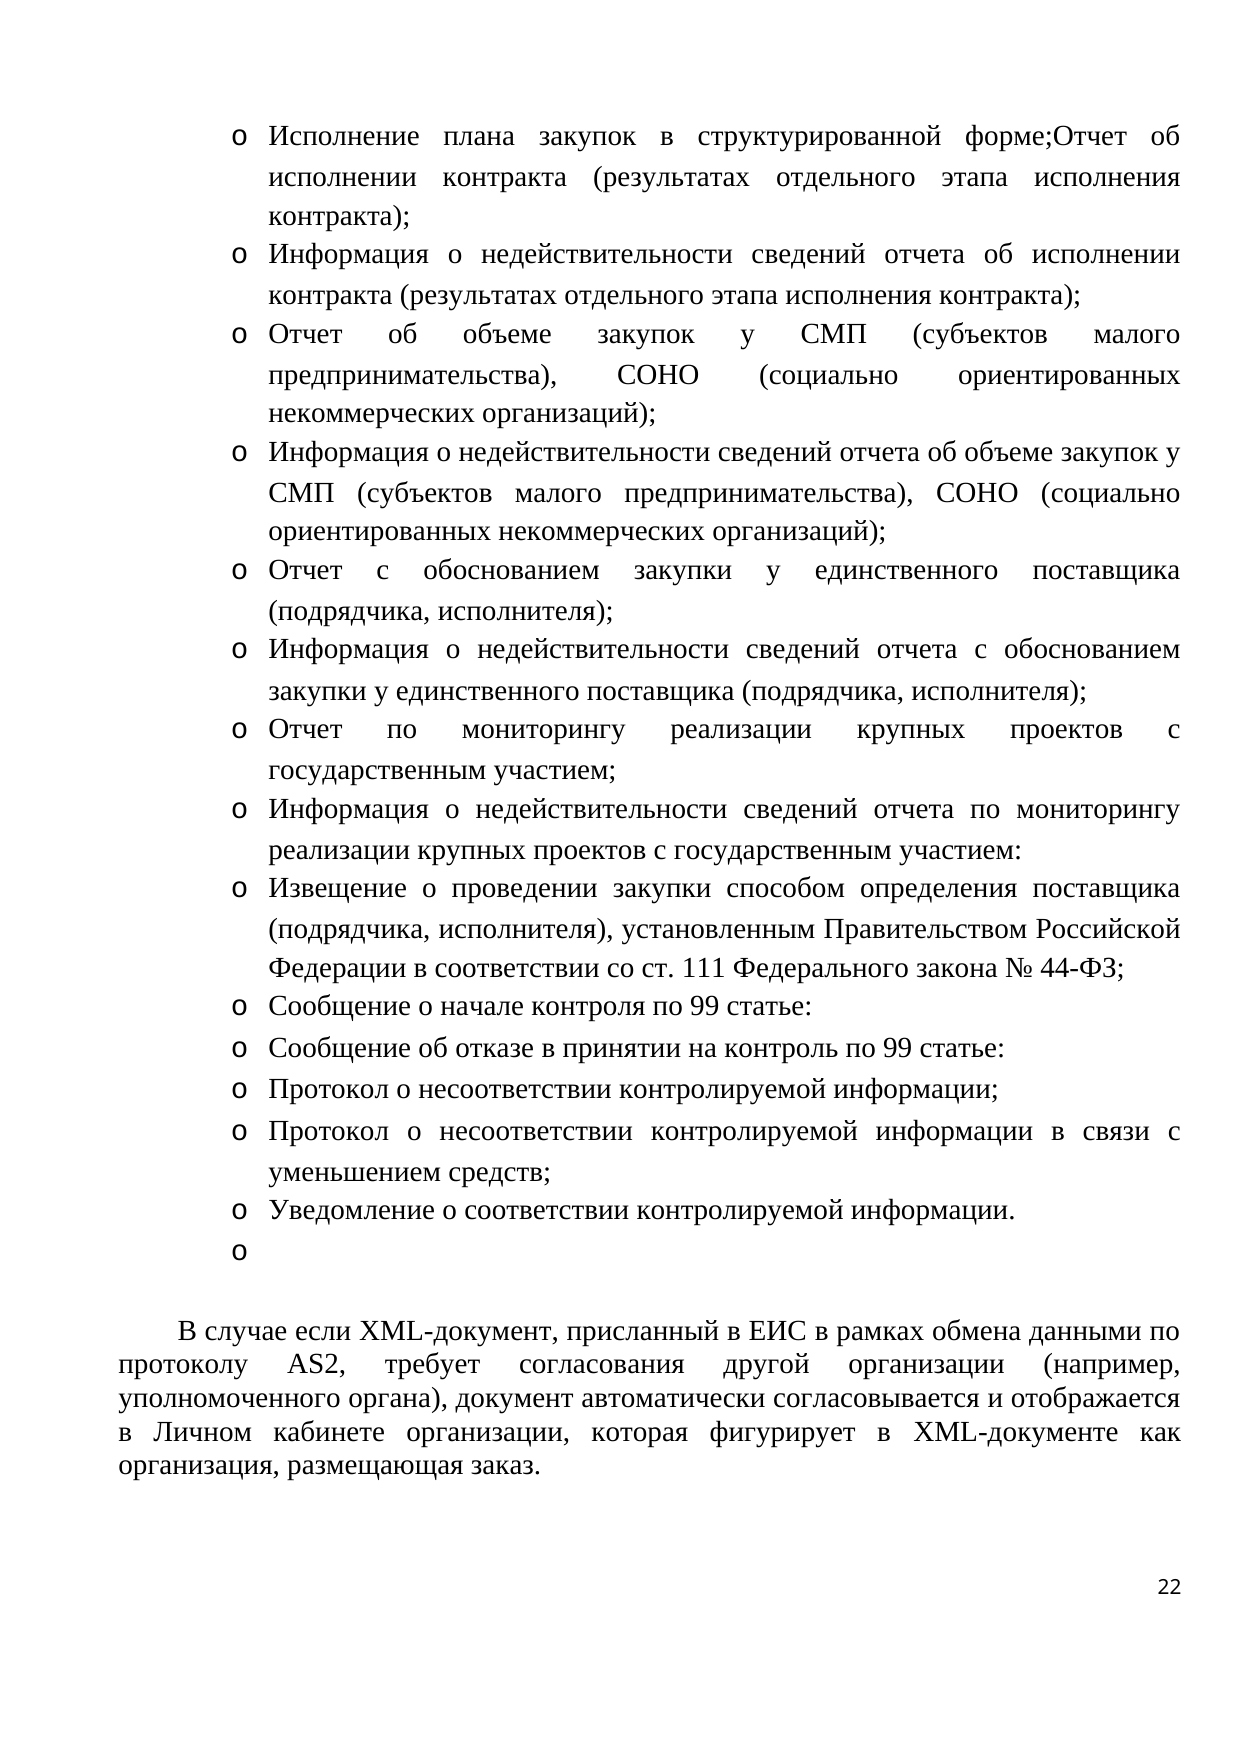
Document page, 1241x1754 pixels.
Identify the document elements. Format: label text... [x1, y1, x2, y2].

list Информация о недействительности сведений отчета по мониторингу реализации крупных проектов с государственным участием: [231, 791, 1181, 865]
list Уведомление о соответствии контролируемой информации. [231, 1192, 1181, 1228]
list Отчет по мониторингу реализации крупных проектов с государственным участием; [231, 711, 1181, 786]
list Протокол о несоответствии контролируемой информации; [231, 1071, 1181, 1107]
text В случае если XML-документ, присланный в ЕИС в рамках обмена данными по протоколу AS2, требует согласования другой организации (например, уполномоченного органа), документ автоматически согласовывается и отображается в Личном кабинете организации, которая фигурирует в XML-документе как организация, размещающая заказ. [118, 1313, 1181, 1481]
list Отчет с обоснованием закупки у единственного поставщика (подрядчика, исполнителя); [231, 552, 1181, 627]
list Извещение о проведении закупки способом определения поставщика (подрядчика, исполнителя), установленным Правительством Российской Федерации в соответствии со ст. 111 Федерального закона № 44-ФЗ; [231, 870, 1181, 983]
list Отчет об объеме закупок у СМП (субъектов малого предпринимательства), СОНО (социально ориентированных некоммерческих организаций); [231, 316, 1181, 429]
list Информация о недействительности сведений отчета об объеме закупок у СМП (субъектов малого предпринимательства), СОНО (социально ориентированных некоммерческих организаций); [231, 434, 1181, 547]
list Исполнение плана закупок в структурированной форме;Отчет об исполнении контракта (результатах отдельного этапа исполнения контракта); [231, 118, 1181, 231]
list Сообщение о начале контроля по 99 статье: [231, 988, 1181, 1024]
list Протокол о несоответствии контролируемой информации в связи с уменьшением средств; [231, 1113, 1181, 1187]
list Информация о недействительности сведений отчета с обоснованием закупки у единственного поставщика (подрядчика, исполнителя); [231, 632, 1181, 706]
list Информация о недействительности сведений отчета об исполнении контракта (результатах отдельного этапа исполнения контракта); [231, 236, 1181, 311]
list Сообщение об отказе в принятии на контроль по 99 статье: [231, 1030, 1181, 1066]
